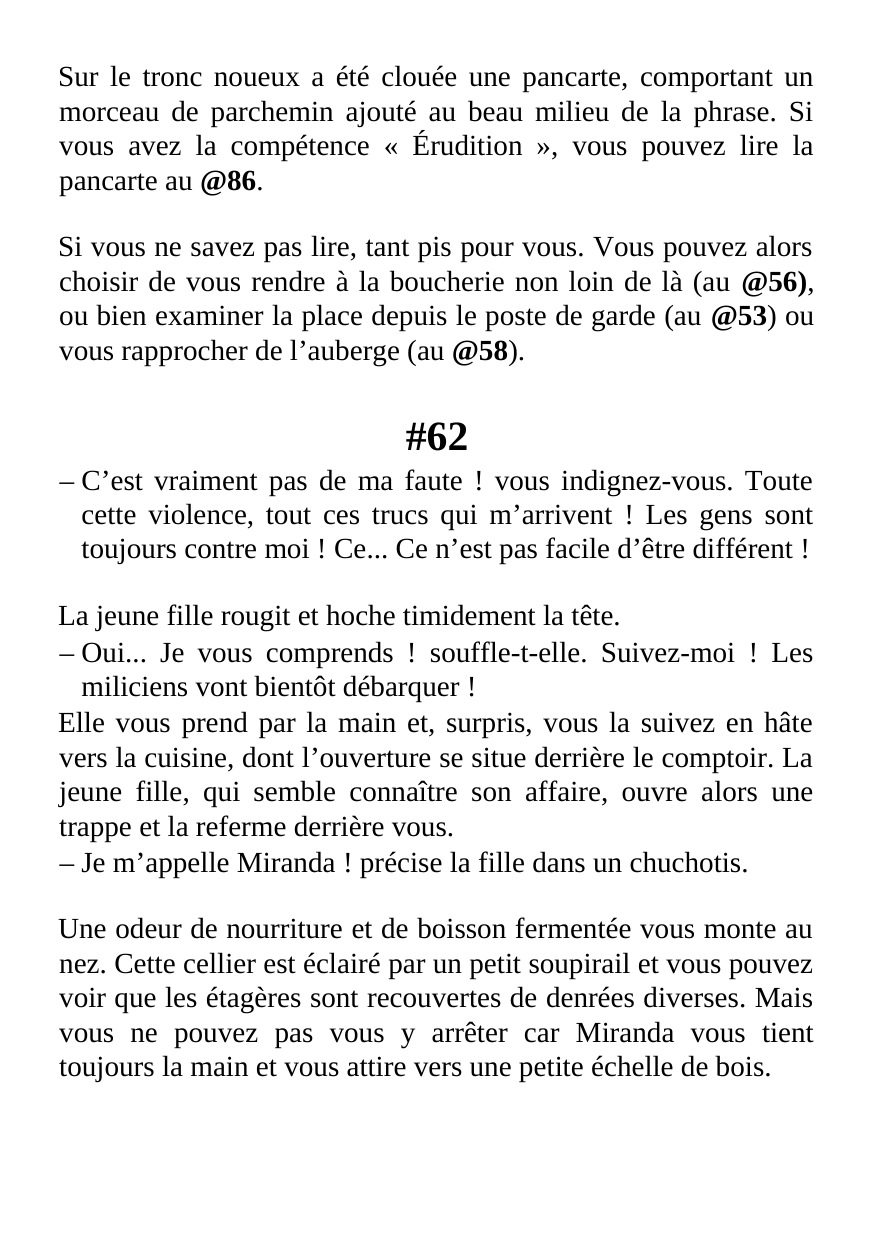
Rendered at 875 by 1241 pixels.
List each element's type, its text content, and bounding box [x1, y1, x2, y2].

list Je m’appelle Miranda ! précise la fille dans un chuchotis. [59, 845, 814, 879]
text Si vous ne savez pas lire, tant pis pour vous. Vous pouvez alors choisir de vous rendre à la boucherie non loin de là (au @56), ou bien examiner la place depuis le poste de garde (au @53) ou vous rapprocher de l’auberge (au @58). [58, 229, 814, 366]
text Elle vous prend par la main et, surpris, vous la suivez en hâte vers la cuisine, dont l’ouverture se situe derrière le comptoir. La jeune fille, qui semble connaître son affaire, ouvre alors une trappe et la referme derrière vous. [58, 705, 814, 842]
text La jeune fille rougit et hoche timidement la tête. [58, 598, 814, 632]
list C’est vraiment pas de ma faute ! vous indignez-vous. Toute cette violence, tout ces trucs qui m’arrivent ! Les gens sont toujours contre moi ! Ce... Ce n’est pas facile d’être différent ! [59, 463, 814, 565]
subtitle #62 [59, 411, 814, 459]
list Oui... Je vous comprends ! souffle-t-elle. Suivez-moi ! Les miliciens vont bientôt débarquer ! [59, 635, 814, 703]
text Une odeur de nourriture et de boisson fermentée vous monte au nez. Cette cellier est éclairé par un petit soupirail et vous pouvez voir que les étagères sont recouvertes de denrées diverses. Mais vous ne pouvez pas vous y arrêter car Miranda vous tient toujours la main et vous attire vers une petite échelle de bois. [58, 911, 814, 1083]
text Sur le tronc noueux a été clouée une pancarte, comportant un morceau de parchemin ajouté au beau milieu de la phrase. Si vous avez la compétence « Érudition », vous pouvez lire la pancarte au @86. [58, 59, 814, 196]
